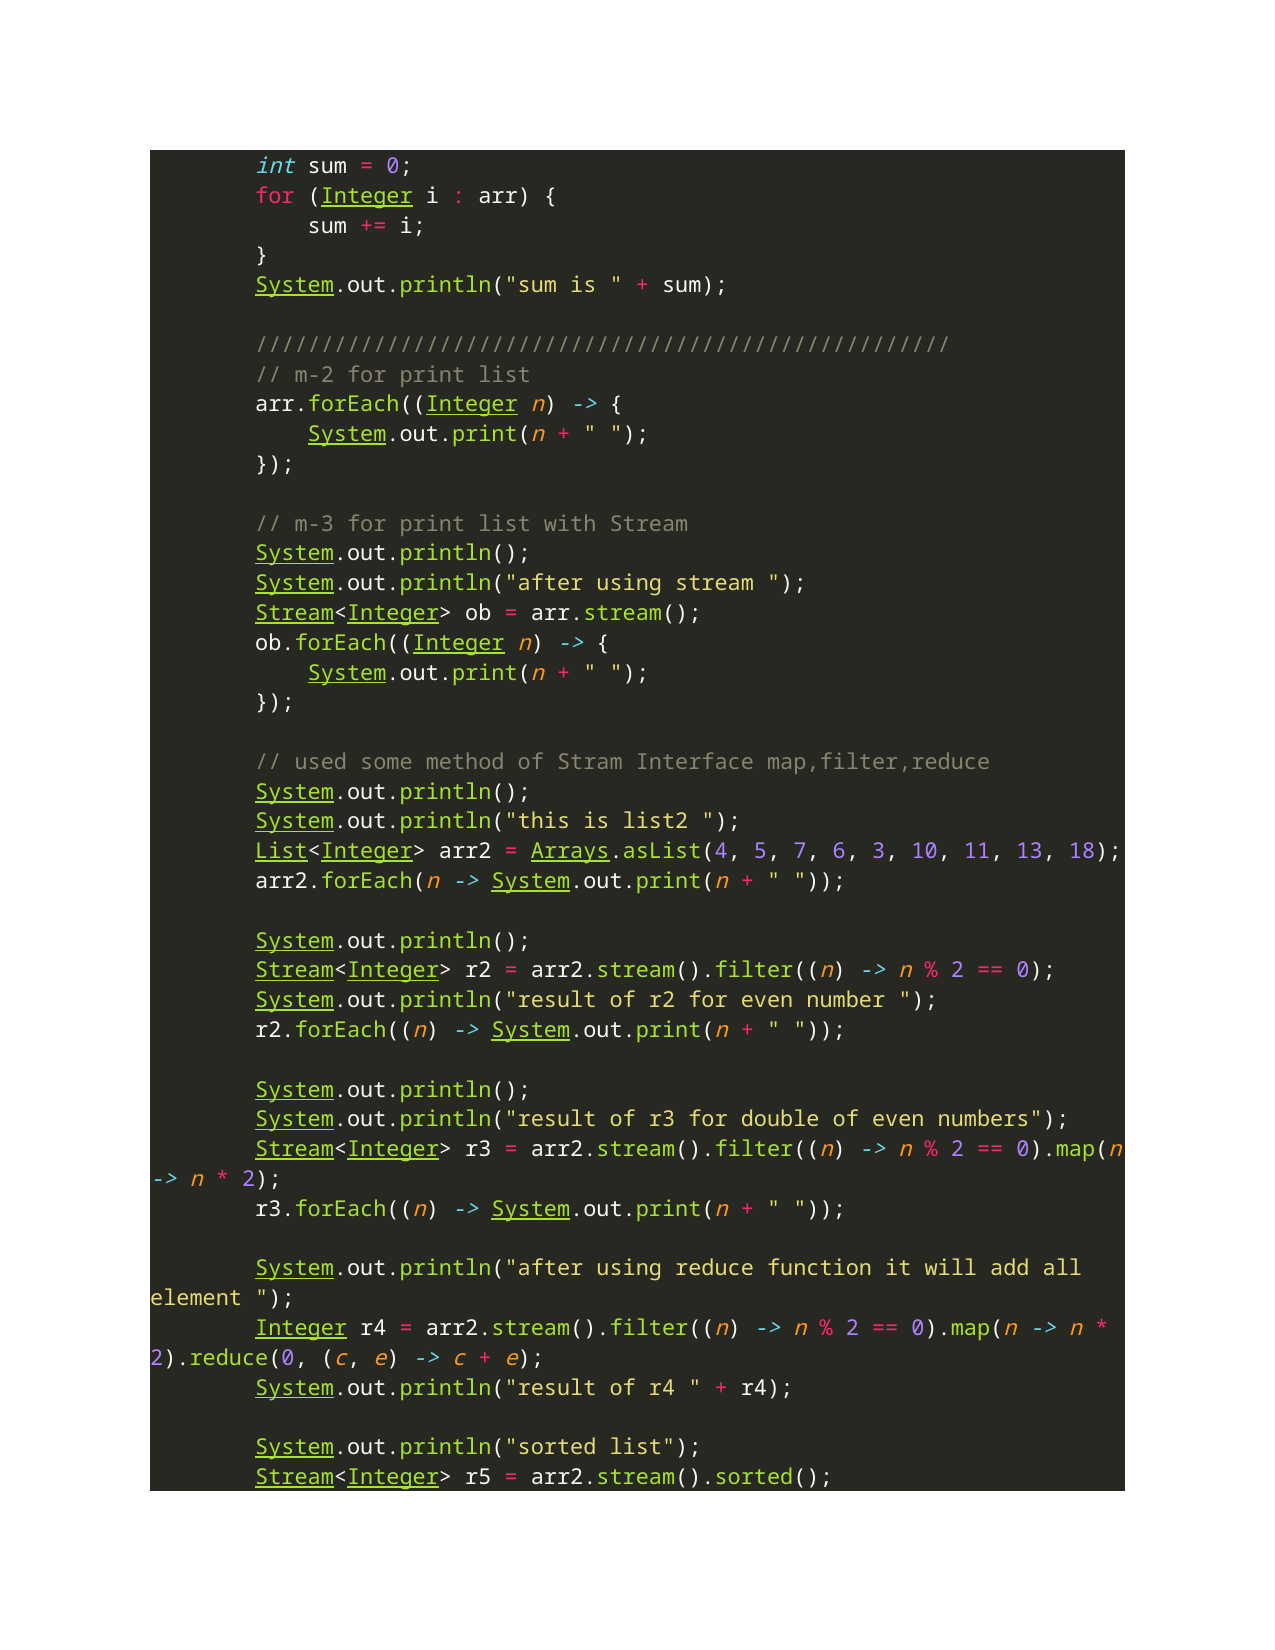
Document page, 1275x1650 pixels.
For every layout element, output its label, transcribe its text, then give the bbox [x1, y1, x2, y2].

text sum += i; [150, 209, 1125, 239]
text System.out.println("result of r4 " + r4); [150, 1371, 1125, 1401]
text ob.forEach((Integer n) -> { [150, 627, 1125, 656]
text // used some method of Stram Interface map,filter,reduce [150, 746, 1125, 776]
text int sum = 0; [150, 150, 1125, 180]
text r3.forEach((n) -> System.out.print(n + " ")); [150, 1193, 1125, 1222]
text Stream<Integer> r3 = arr2.stream().filter((n) -> n % 2 == 0).map(n -> n * 2); [150, 1133, 1125, 1193]
text System.out.println("after using stream "); [150, 567, 1125, 597]
text }); [150, 686, 1125, 716]
text Stream<Integer> r5 = arr2.stream().sorted(); [150, 1461, 1125, 1491]
text List<Integer> arr2 = Arrays.asList(4, 5, 7, 6, 3, 10, 11, 13, 18); [150, 835, 1125, 865]
text System.out.println("result of r3 for double of even numbers"); [150, 1103, 1125, 1133]
text Stream<Integer> r2 = arr2.stream().filter((n) -> n % 2 == 0); [150, 954, 1125, 984]
text System.out.println(); [150, 537, 1125, 567]
text } [150, 239, 1125, 269]
text ///////////////////////////////////////////////////// [150, 329, 1125, 358]
text r2.forEach((n) -> System.out.print(n + " ")); [150, 1014, 1125, 1044]
text }); [150, 448, 1125, 478]
text arr.forEach((Integer n) -> { [150, 388, 1125, 418]
text System.out.println(); [150, 776, 1125, 805]
text System.out.println(); [150, 1073, 1125, 1103]
text System.out.print(n + " "); [150, 656, 1125, 686]
text arr2.forEach(n -> System.out.print(n + " ")); [150, 865, 1125, 895]
text // m-2 for print list [150, 358, 1125, 388]
text Stream<Integer> ob = arr.stream(); [150, 597, 1125, 627]
text // m-3 for print list with Stream [150, 507, 1125, 537]
text System.out.println("sum is " + sum); [150, 269, 1125, 299]
text for (Integer i : arr) { [150, 180, 1125, 209]
text Integer r4 = arr2.stream().filter((n) -> n % 2 == 0).map(n -> n * 2).reduce(0, (c, e) -> c + e); [150, 1312, 1125, 1371]
text System.out.println("this is list2 "); [150, 805, 1125, 835]
text System.out.println("result of r2 for even number "); [150, 984, 1125, 1014]
text System.out.println("sorted list"); [150, 1431, 1125, 1461]
text System.out.print(n + " "); [150, 418, 1125, 448]
text System.out.println(); [150, 924, 1125, 954]
text System.out.println("after using reduce function it will add all element "); [150, 1252, 1125, 1312]
